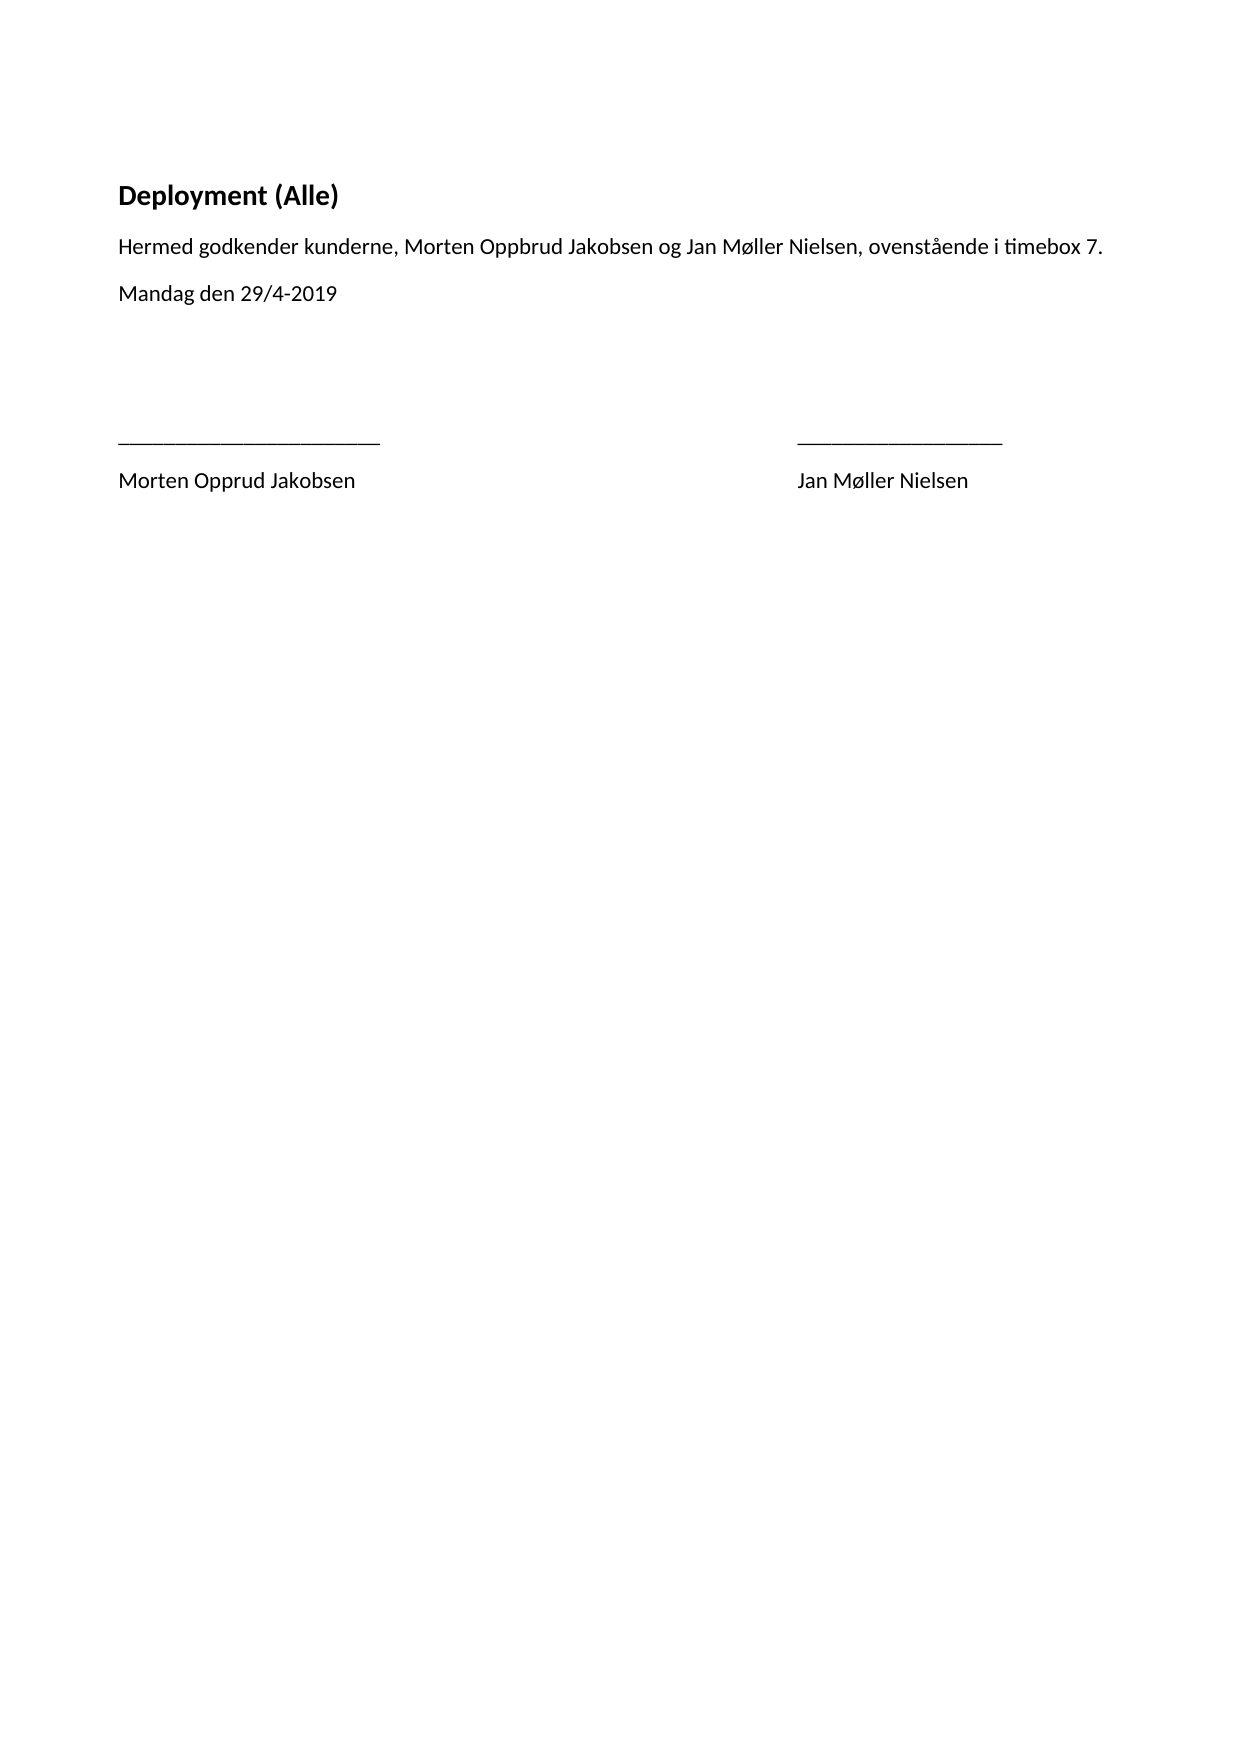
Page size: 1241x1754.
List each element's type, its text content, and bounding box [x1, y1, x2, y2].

text _______________________ __________________ [118, 420, 1122, 448]
text Deployment (Alle) [118, 177, 1122, 213]
text Morten Opprud Jakobsen Jan Møller Nielsen [118, 467, 1122, 495]
text Hermed godkender kunderne, Morten Oppbrud Jakobsen og Jan Møller Nielsen, ovenstående i timebox 7. [118, 232, 1122, 260]
text Mandag den 29/4-2019 [118, 279, 1122, 307]
